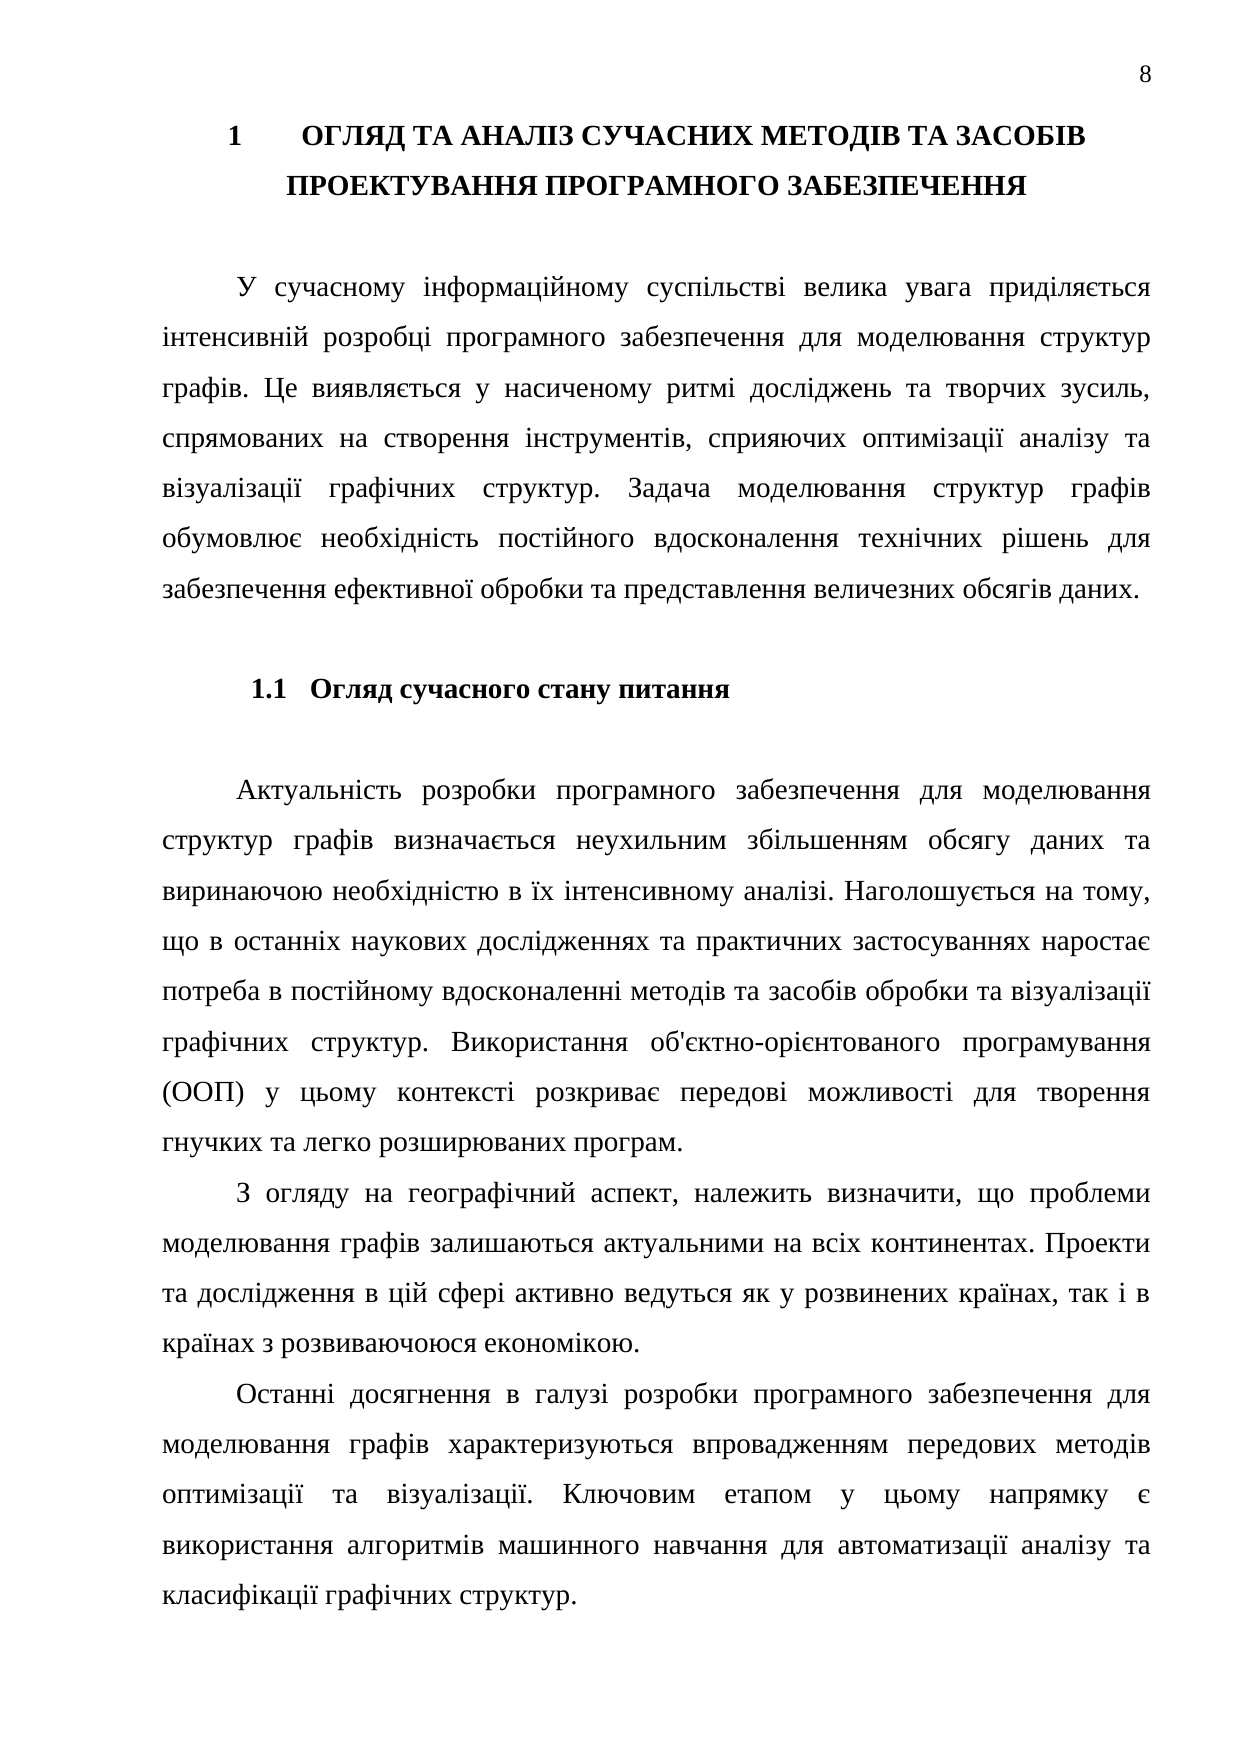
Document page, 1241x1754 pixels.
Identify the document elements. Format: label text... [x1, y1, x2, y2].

text Актуальність розробки програмного забезпечення для моделювання структур графів визначається неухильним збільшенням обсягу даних та виринаючою необхідністю в їх інтенсивному аналізі. Наголошується на тому, що в останніх наукових дослідженнях та практичних застосуваннях наростає потреба в постійному вдосконаленні методів та засобів обробки та візуалізації графічних структур. Використання об'єктно-орієнтованого програмування (ООП) у цьому контексті розкриває передові можливості для творення гнучких та легко розширюваних програм. [162, 772, 1152, 1158]
text У сучасному інформаційному суспільстві велика увага приділяється інтенсивній розробці програмного забезпечення для моделювання структур графів. Це виявляється у насиченому ритмі досліджень та творчих зусиль, спрямованих на створення інструментів, сприяючих оптимізації аналізу та візуалізації графічних структур. Задача моделювання структур графів обумовлює необхідність постійного вдосконалення технічних рішень для забезпечення ефективної обробки та представлення величезних обсягів даних. [162, 269, 1152, 604]
subtitle Огляд сучасного стану питання [162, 672, 1152, 705]
text З огляду на географічний аспект, належить визначити, що проблеми моделювання графів залишаються актуальними на всіх континентах. Проекти та дослідження в цій сфері активно ведуться як у розвинених країнах, так і в країнах з розвиваючоюся економікою. [162, 1175, 1152, 1359]
subtitle Огляд та аналіз сучасних методів та засобів проектування програмного забезпечення [162, 118, 1152, 202]
text Останні досягнення в галузі розробки програмного забезпечення для моделювання графів характеризуються впровадженням передових методів оптимізації та візуалізації. Ключовим етапом у цьому напрямку є використання алгоритмів машинного навчання для автоматизації аналізу та класифікації графічних структур. [162, 1376, 1152, 1611]
